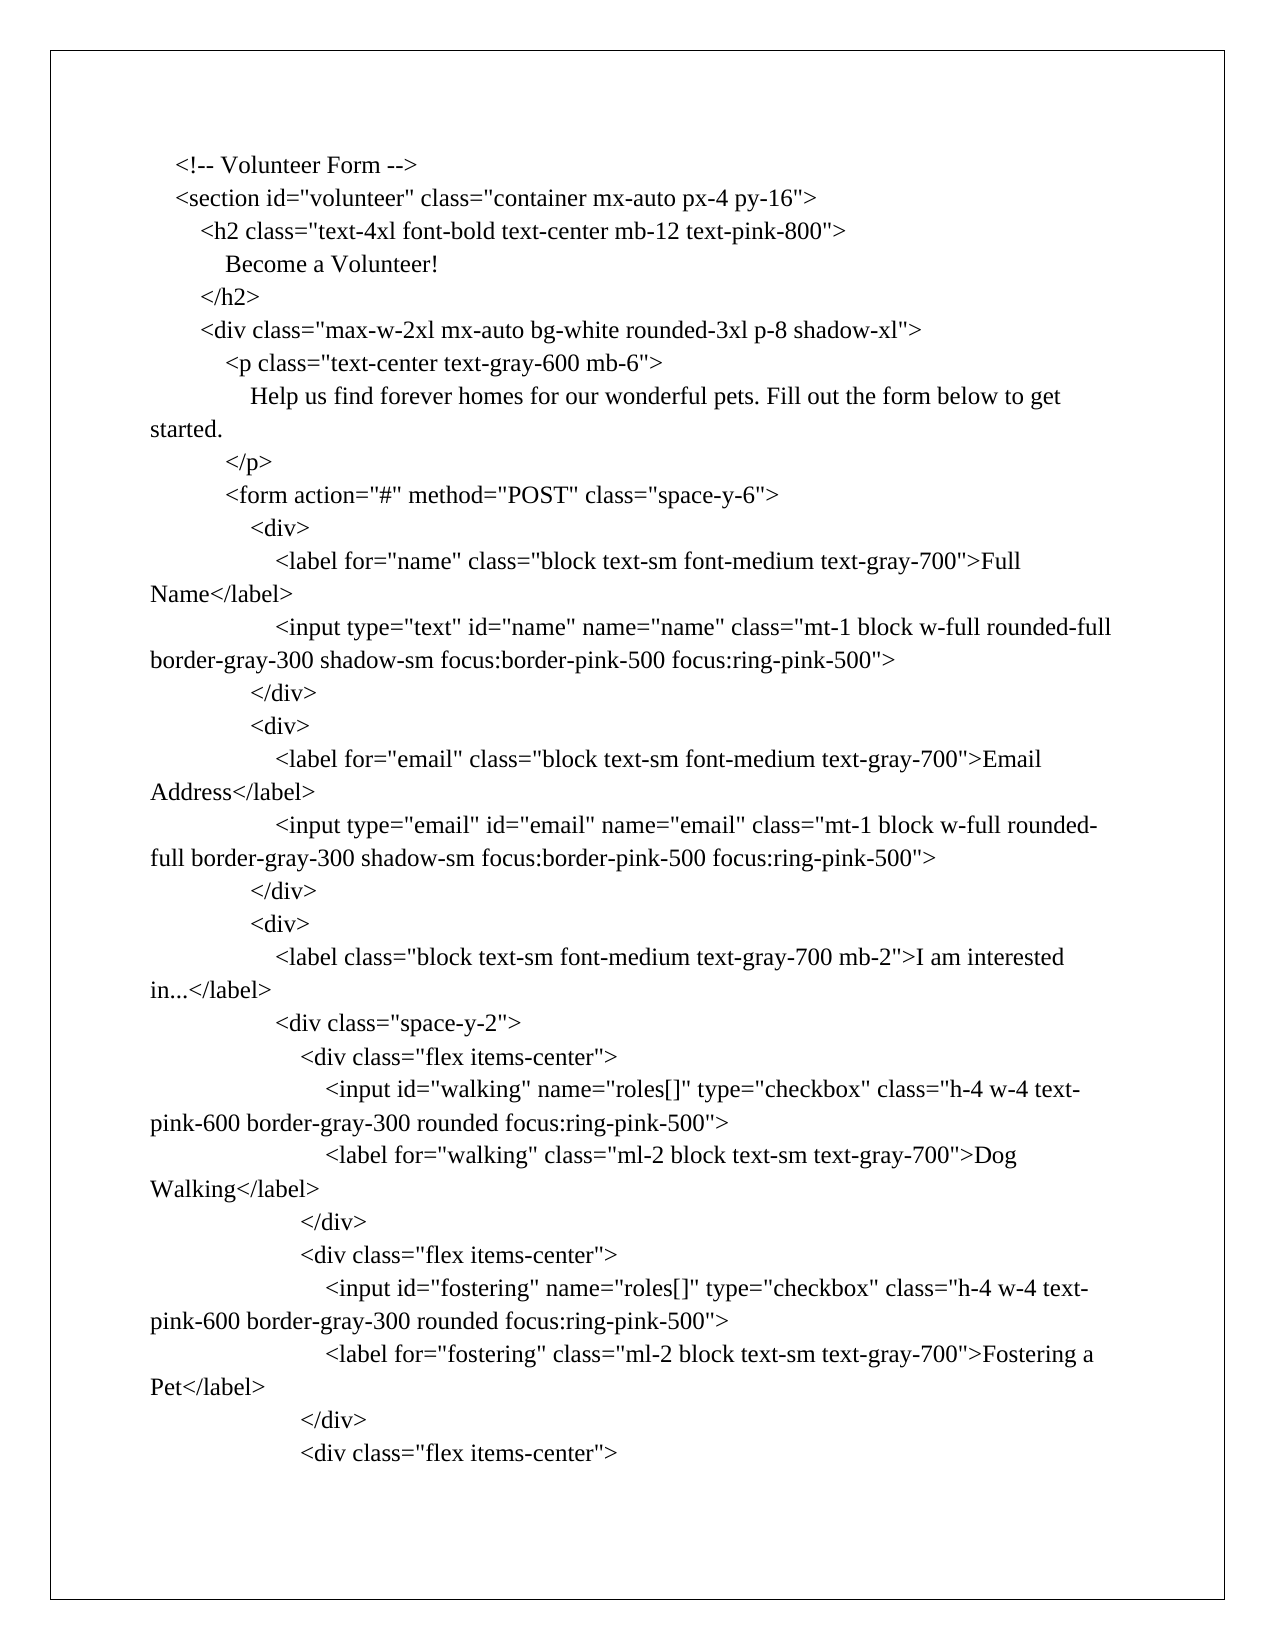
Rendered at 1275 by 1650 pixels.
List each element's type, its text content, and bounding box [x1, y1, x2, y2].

text </p> [150, 447, 1125, 476]
text <div class="space-y-2"> [150, 1008, 1125, 1037]
text </div> [150, 876, 1125, 905]
text <label for="name" class="block text-sm font-medium text-gray-700">Full Name</label> [150, 546, 1125, 608]
text <form action="#" method="POST" class="space-y-6"> [150, 480, 1125, 509]
text <div> [150, 909, 1125, 938]
text <label for="fostering" class="ml-2 block text-sm text-gray-700">Fostering a Pet</label> [150, 1339, 1125, 1401]
text <div class="max-w-2xl mx-auto bg-white rounded-3xl p-8 shadow-xl"> [150, 315, 1125, 344]
text </div> [150, 678, 1125, 707]
text <!-- Volunteer Form --> [150, 150, 1125, 179]
text </h2> [150, 282, 1125, 311]
text <div> [150, 513, 1125, 542]
text <div class="flex items-center"> [150, 1438, 1125, 1467]
text <div> [150, 711, 1125, 740]
text <input id="fostering" name="roles[]" type="checkbox" class="h-4 w-4 text-pink-600 border-gray-300 rounded focus:ring-pink-500"> [150, 1273, 1125, 1334]
text Become a Volunteer! [150, 249, 1125, 278]
text Help us find forever homes for our wonderful pets. Fill out the form below to get started. [150, 381, 1125, 443]
text <label for="walking" class="ml-2 block text-sm text-gray-700">Dog Walking</label> [150, 1141, 1125, 1202]
text <label class="block text-sm font-medium text-gray-700 mb-2">I am interested in...</label> [150, 942, 1125, 1004]
text <input type="email" id="email" name="email" class="mt-1 block w-full rounded-full border-gray-300 shadow-sm focus:border-pink-500 focus:ring-pink-500"> [150, 810, 1125, 872]
text <div class="flex items-center"> [150, 1240, 1125, 1268]
text <div class="flex items-center"> [150, 1042, 1125, 1070]
text <input type="text" id="name" name="name" class="mt-1 block w-full rounded-full border-gray-300 shadow-sm focus:border-pink-500 focus:ring-pink-500"> [150, 612, 1125, 674]
text <input id="walking" name="roles[]" type="checkbox" class="h-4 w-4 text-pink-600 border-gray-300 rounded focus:ring-pink-500"> [150, 1074, 1125, 1136]
text <h2 class="text-4xl font-bold text-center mb-12 text-pink-800"> [150, 216, 1125, 245]
text <p class="text-center text-gray-600 mb-6"> [150, 348, 1125, 377]
text <label for="email" class="block text-sm font-medium text-gray-700">Email Address</label> [150, 744, 1125, 806]
text <section id="volunteer" class="container mx-auto px-4 py-16"> [150, 183, 1125, 212]
text </div> [150, 1405, 1125, 1433]
text </div> [150, 1207, 1125, 1235]
